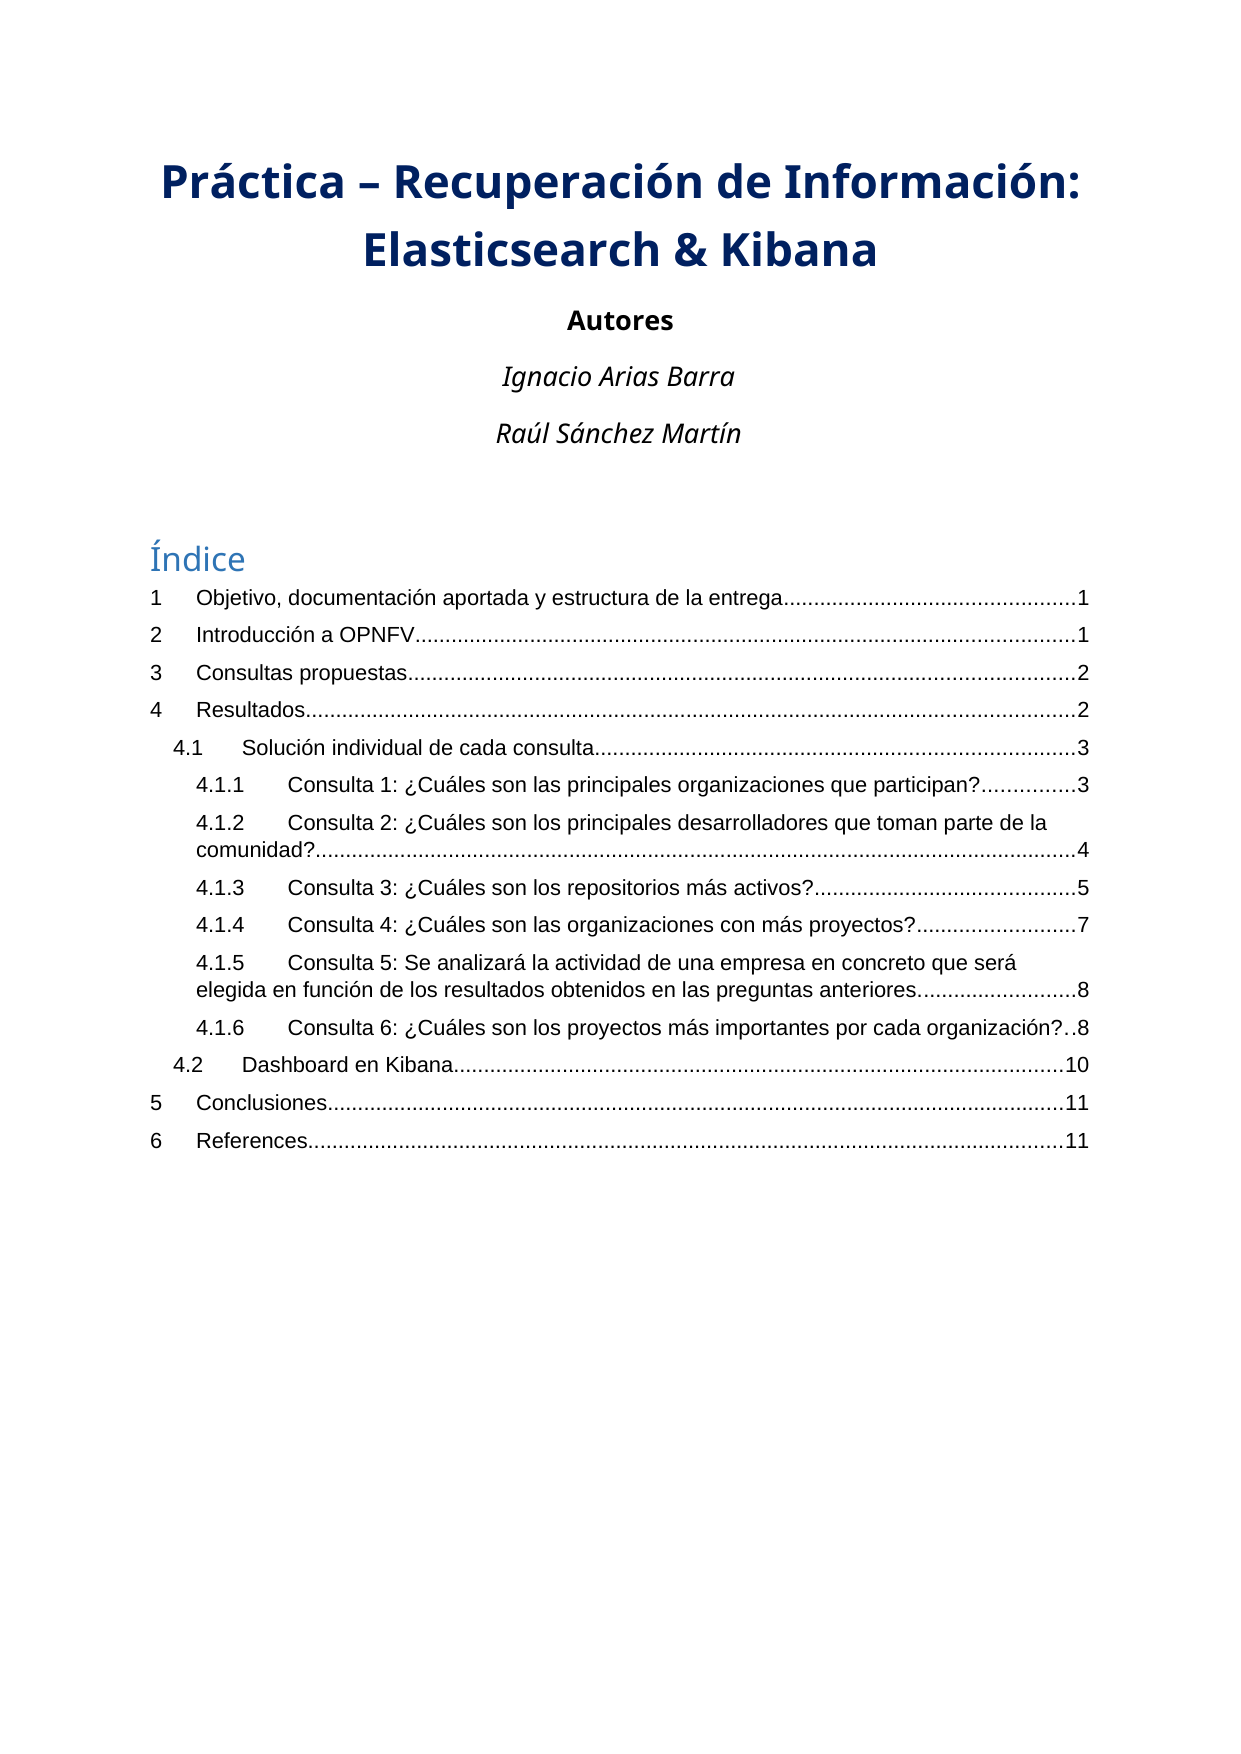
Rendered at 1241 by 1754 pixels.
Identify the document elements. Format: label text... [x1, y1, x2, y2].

text Ignacio Arias Barra [150, 358, 1090, 394]
text Raúl Sánchez Martín [150, 414, 1090, 451]
text Práctica – Recuperación de Información: Elasticsearch & Kibana [150, 150, 1090, 280]
text Autores [150, 301, 1090, 338]
